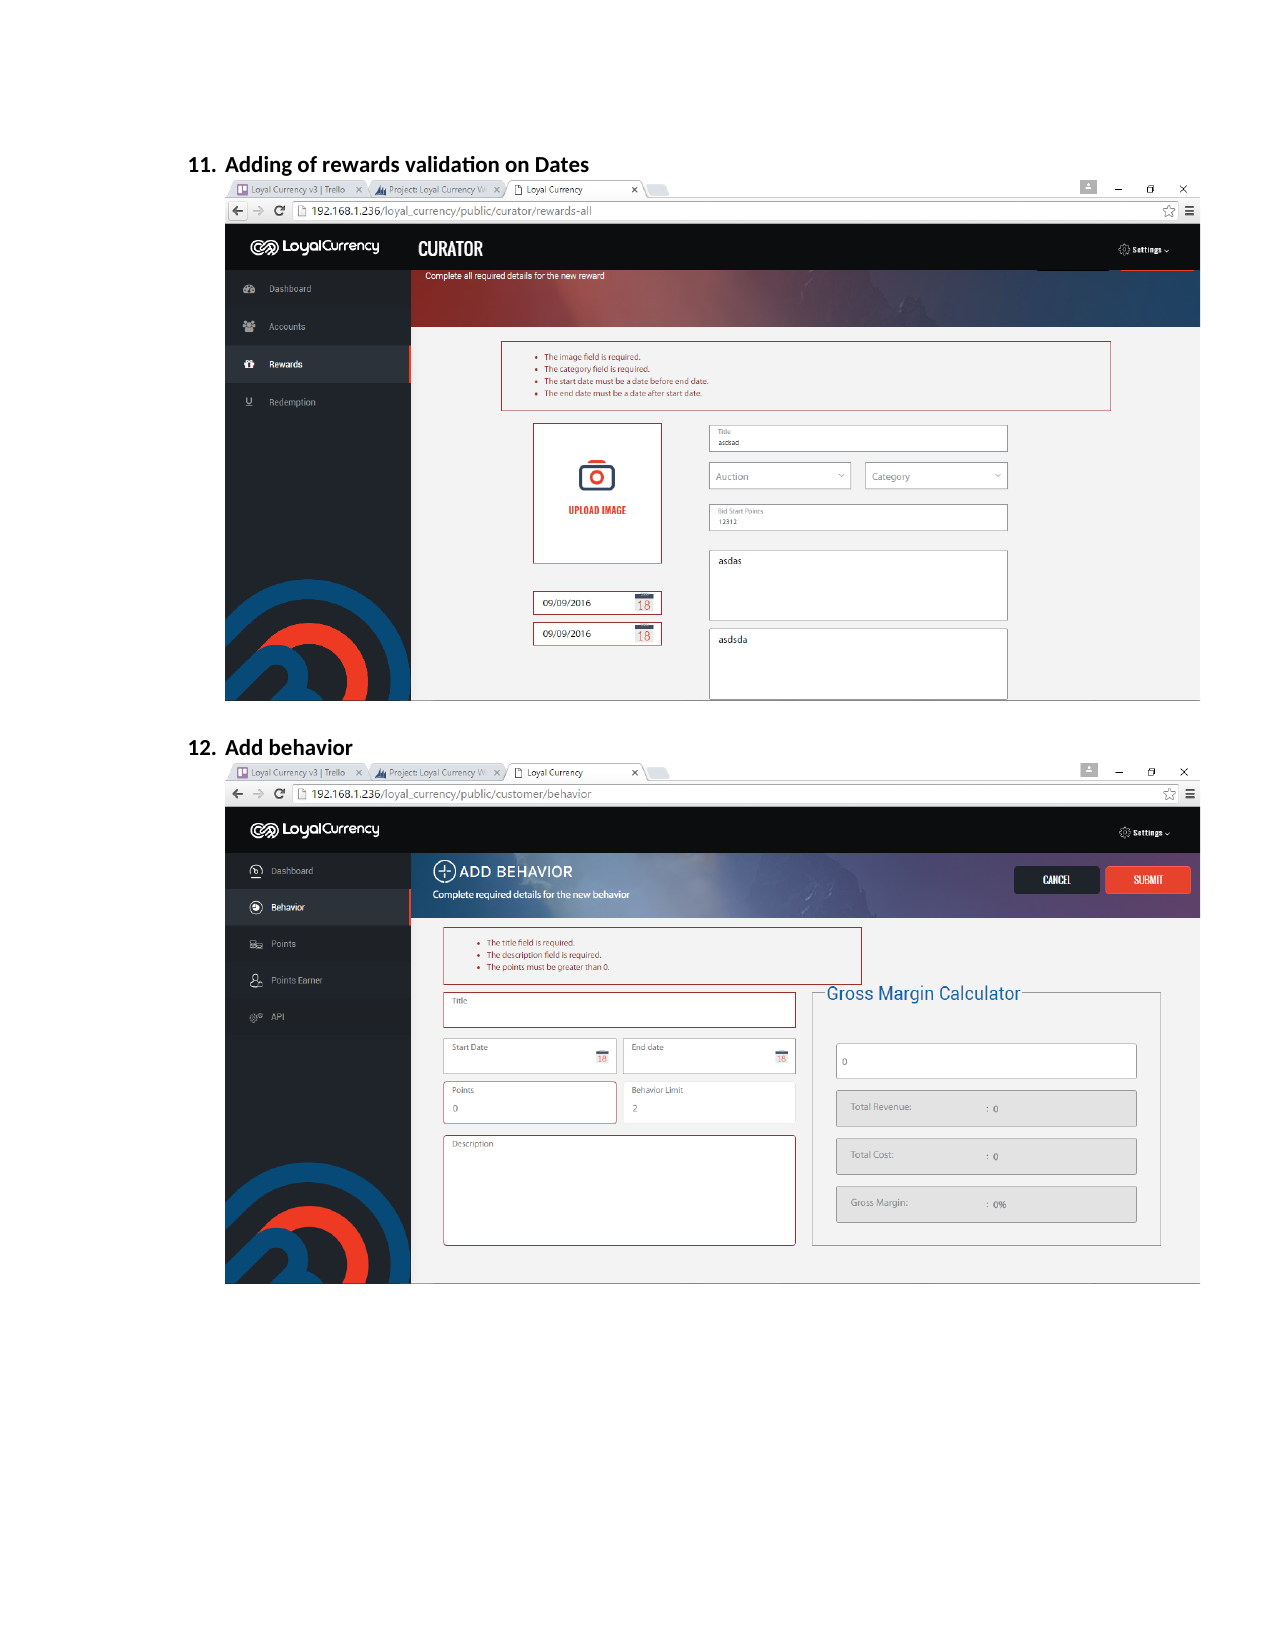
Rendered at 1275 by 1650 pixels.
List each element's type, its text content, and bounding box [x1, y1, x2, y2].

list Add behavior [187, 733, 1125, 761]
picture [225, 763, 1200, 1284]
list Adding of rewards validation on Dates [187, 150, 1125, 178]
picture [225, 180, 1200, 701]
